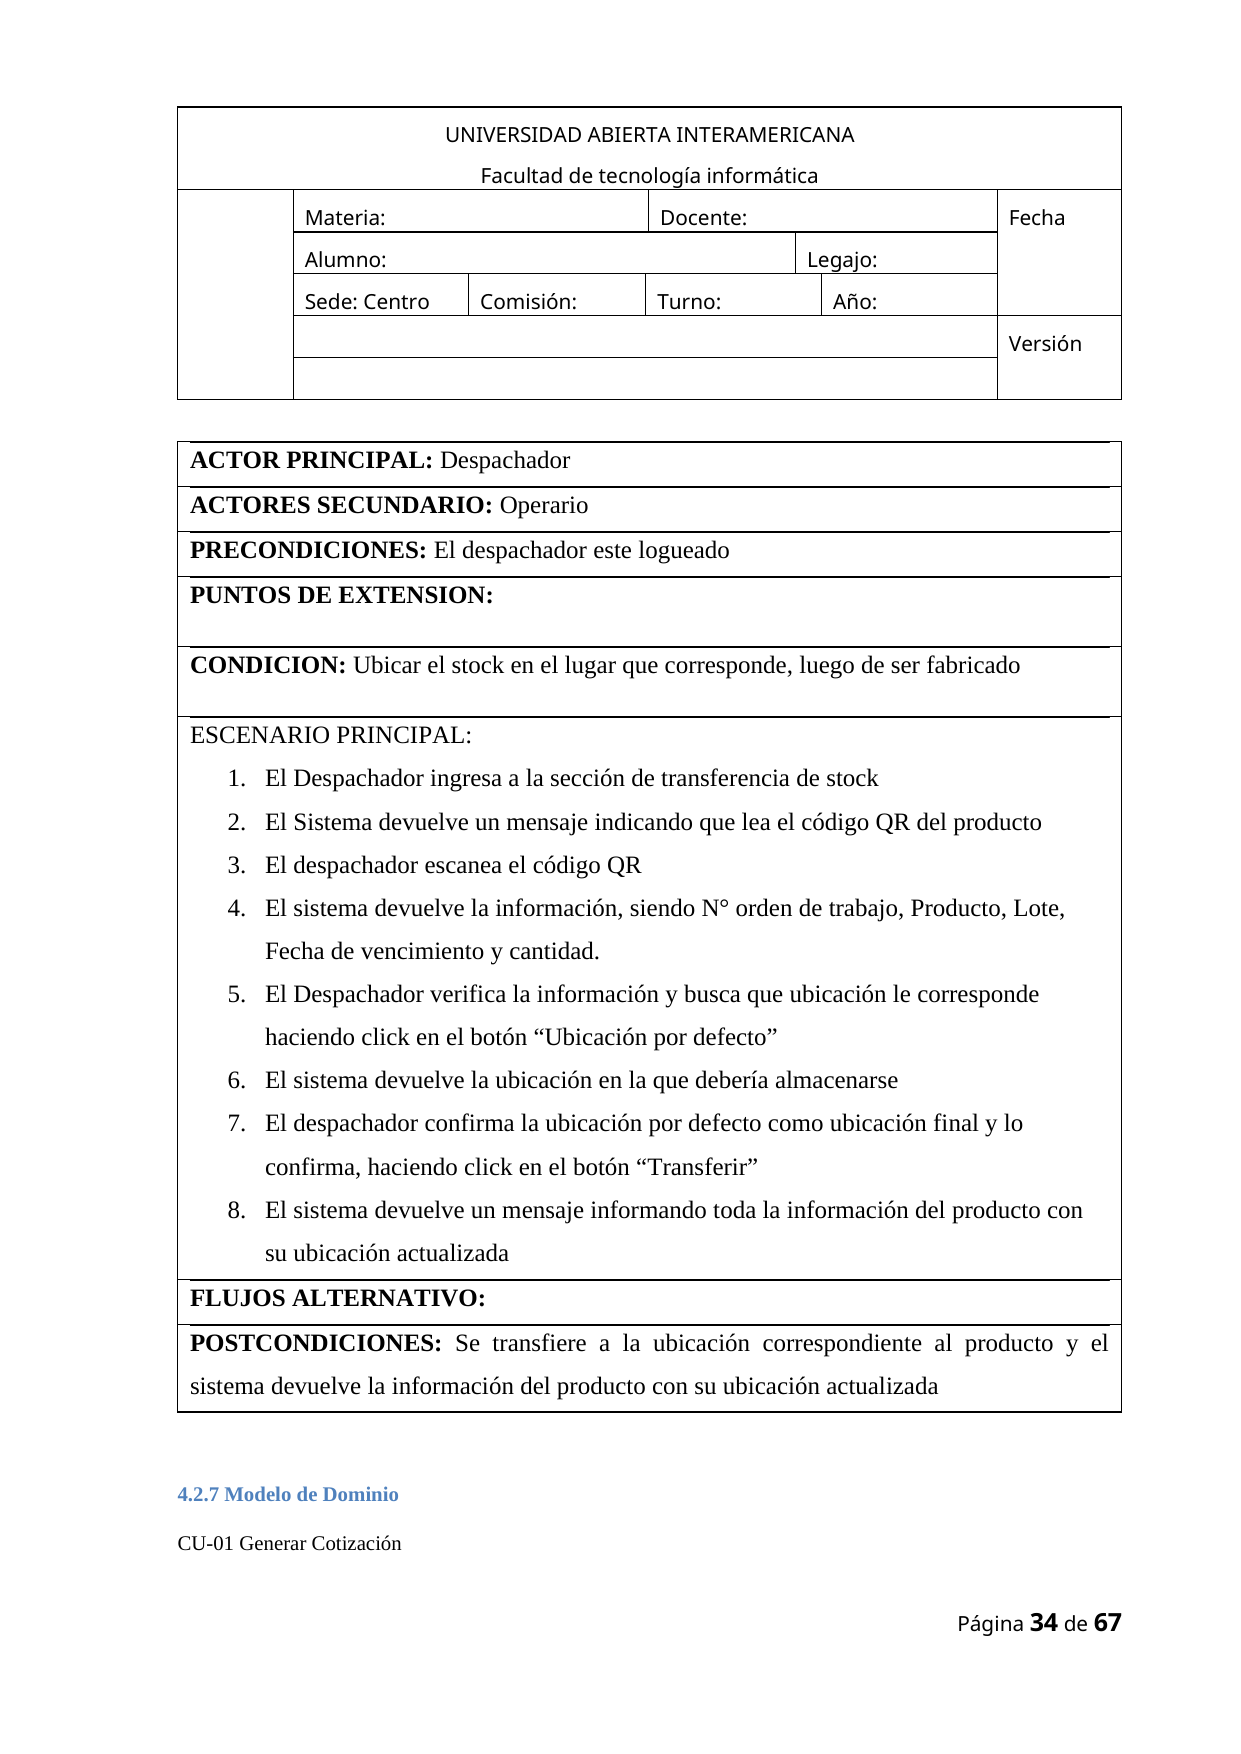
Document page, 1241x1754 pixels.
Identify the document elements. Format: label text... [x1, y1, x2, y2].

table_cell ACTORES SECUNDARIO: Operario [178, 487, 1121, 531]
table_cell CONDICION: Ubicar el stock en el lugar que corresponde, luego de ser fabricado [178, 647, 1121, 716]
text CU-01 Generar Cotización [177, 1530, 1122, 1554]
table_cell PRECONDICIONES: El despachador este logueado [178, 532, 1121, 576]
table_cell FLUJOS ALTERNATIVO: [178, 1280, 1121, 1323]
subtitle 4.2.7 Modelo de Dominio [177, 1482, 1122, 1506]
table_cell ACTOR PRINCIPAL: Despachador [178, 442, 1121, 486]
table_cell POSTCONDICIONES: Se transfiere a la ubicación correspondiente al producto y el sistema devuelve la información del producto con su ubicación actualizada [178, 1325, 1121, 1411]
table_cell PUNTOS DE EXTENSION: [178, 577, 1121, 646]
table_cell ESCENARIO PRINCIPAL: El Despachador ingresa a la sección de transferencia de stock El Sistema devuelve un mensaje indicando que lea el código QR del producto El despachador escanea el código QR El sistema devuelve la información, siendo N° orden de trabajo, Producto, Lote, Fecha de vencimiento y cantidad. El Despachador verifica la información y busca que ubicación le corresponde haciendo click en el botón “Ubicación por defecto” El sistema devuelve la ubicación en la que debería almacenarse El despachador confirma la ubicación por defecto como ubicación final y lo confirma, haciendo click en el botón “Transferir” El sistema devuelve un mensaje informando toda la información del producto con su ubicación actualizada [178, 717, 1121, 1278]
